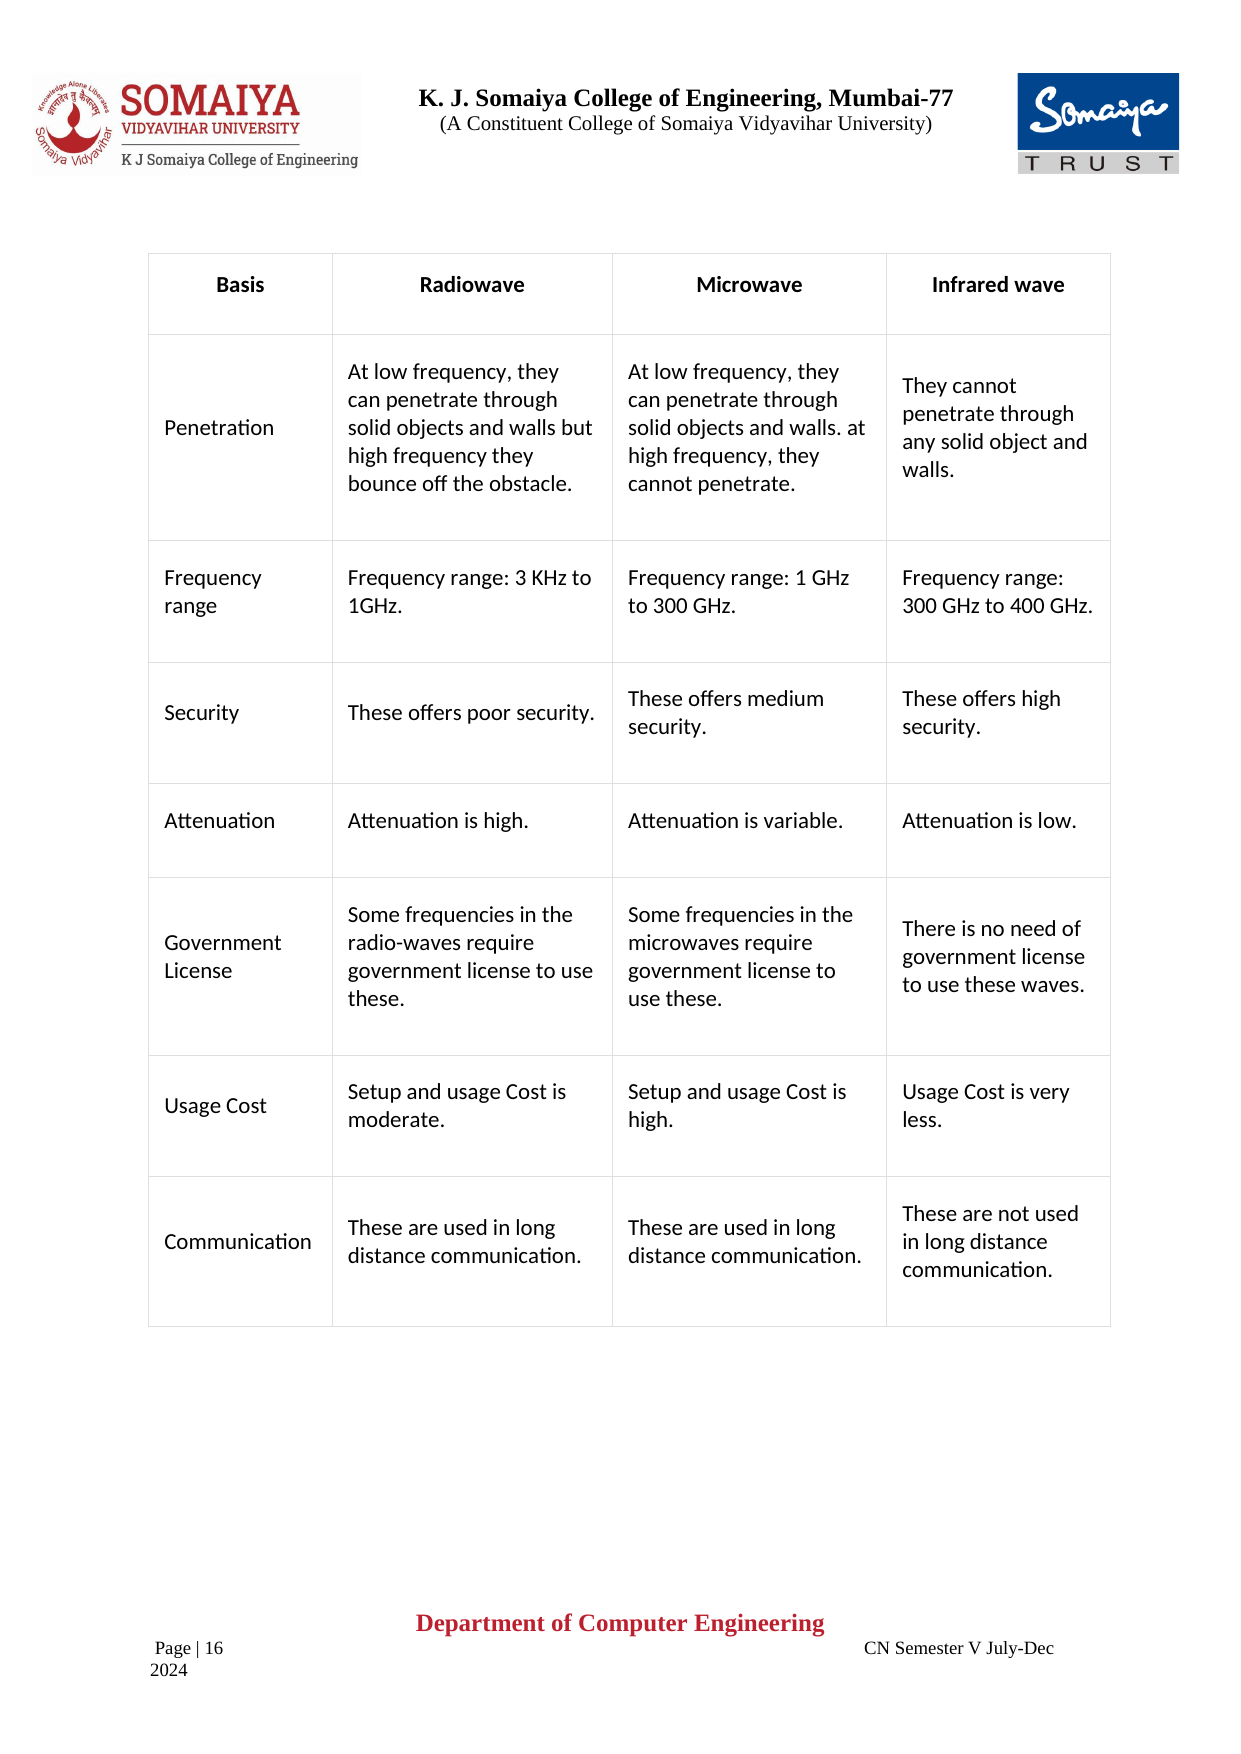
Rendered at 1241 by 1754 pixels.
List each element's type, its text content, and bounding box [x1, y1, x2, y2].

table_cell Some frequencies in the radio-waves require government license to use these. [333, 878, 612, 1054]
table_cell Frequency range: 300 GHz to 400 GHz. [887, 541, 1110, 662]
table_header Radiowave [333, 254, 612, 334]
table_cell At low frequency, they can penetrate through solid objects and walls. at high frequency, they cannot penetrate. [613, 335, 886, 540]
picture [1017, 73, 1180, 174]
table_cell Usage Cost is very less. [887, 1056, 1110, 1176]
table_cell Attenuation is low. [887, 784, 1110, 877]
table_cell Frequency range: 3 KHz to 1GHz. [333, 541, 612, 662]
table_header Basis [149, 254, 332, 334]
table_cell Attenuation is high. [333, 784, 612, 877]
table_cell Communication [149, 1177, 332, 1326]
table_cell These are used in long distance communication. [333, 1177, 612, 1326]
table_cell These are used in long distance communication. [613, 1177, 886, 1326]
picture [31, 73, 362, 176]
table_cell Security [149, 663, 332, 783]
table_cell At low frequency, they can penetrate through solid objects and walls but high frequency they bounce off the obstacle. [333, 335, 612, 540]
table_cell Frequency range: 1 GHz to 300 GHz. [613, 541, 886, 662]
table_cell Attenuation [149, 784, 332, 877]
table_cell There is no need of government license to use these waves. [887, 878, 1110, 1054]
table_cell They cannot penetrate through any solid object and walls. [887, 335, 1110, 540]
table_cell Attenuation is variable. [613, 784, 886, 877]
table_cell Government License [149, 878, 332, 1054]
table_cell Penetration [149, 335, 332, 540]
table_cell These offers medium security. [613, 663, 886, 783]
table_header Microwave [613, 254, 886, 334]
table_cell Setup and usage Cost is moderate. [333, 1056, 612, 1176]
table_cell Setup and usage Cost is high. [613, 1056, 886, 1176]
table_cell Frequency range [149, 541, 332, 662]
table_cell These offers high security. [887, 663, 1110, 783]
table_cell These offers poor security. [333, 663, 612, 783]
table_cell Some frequencies in the microwaves require government license to use these. [613, 878, 886, 1054]
table_cell Usage Cost [149, 1056, 332, 1176]
table_cell These are not used in long distance communication. [887, 1177, 1110, 1326]
table_header Infrared wave [887, 254, 1110, 334]
